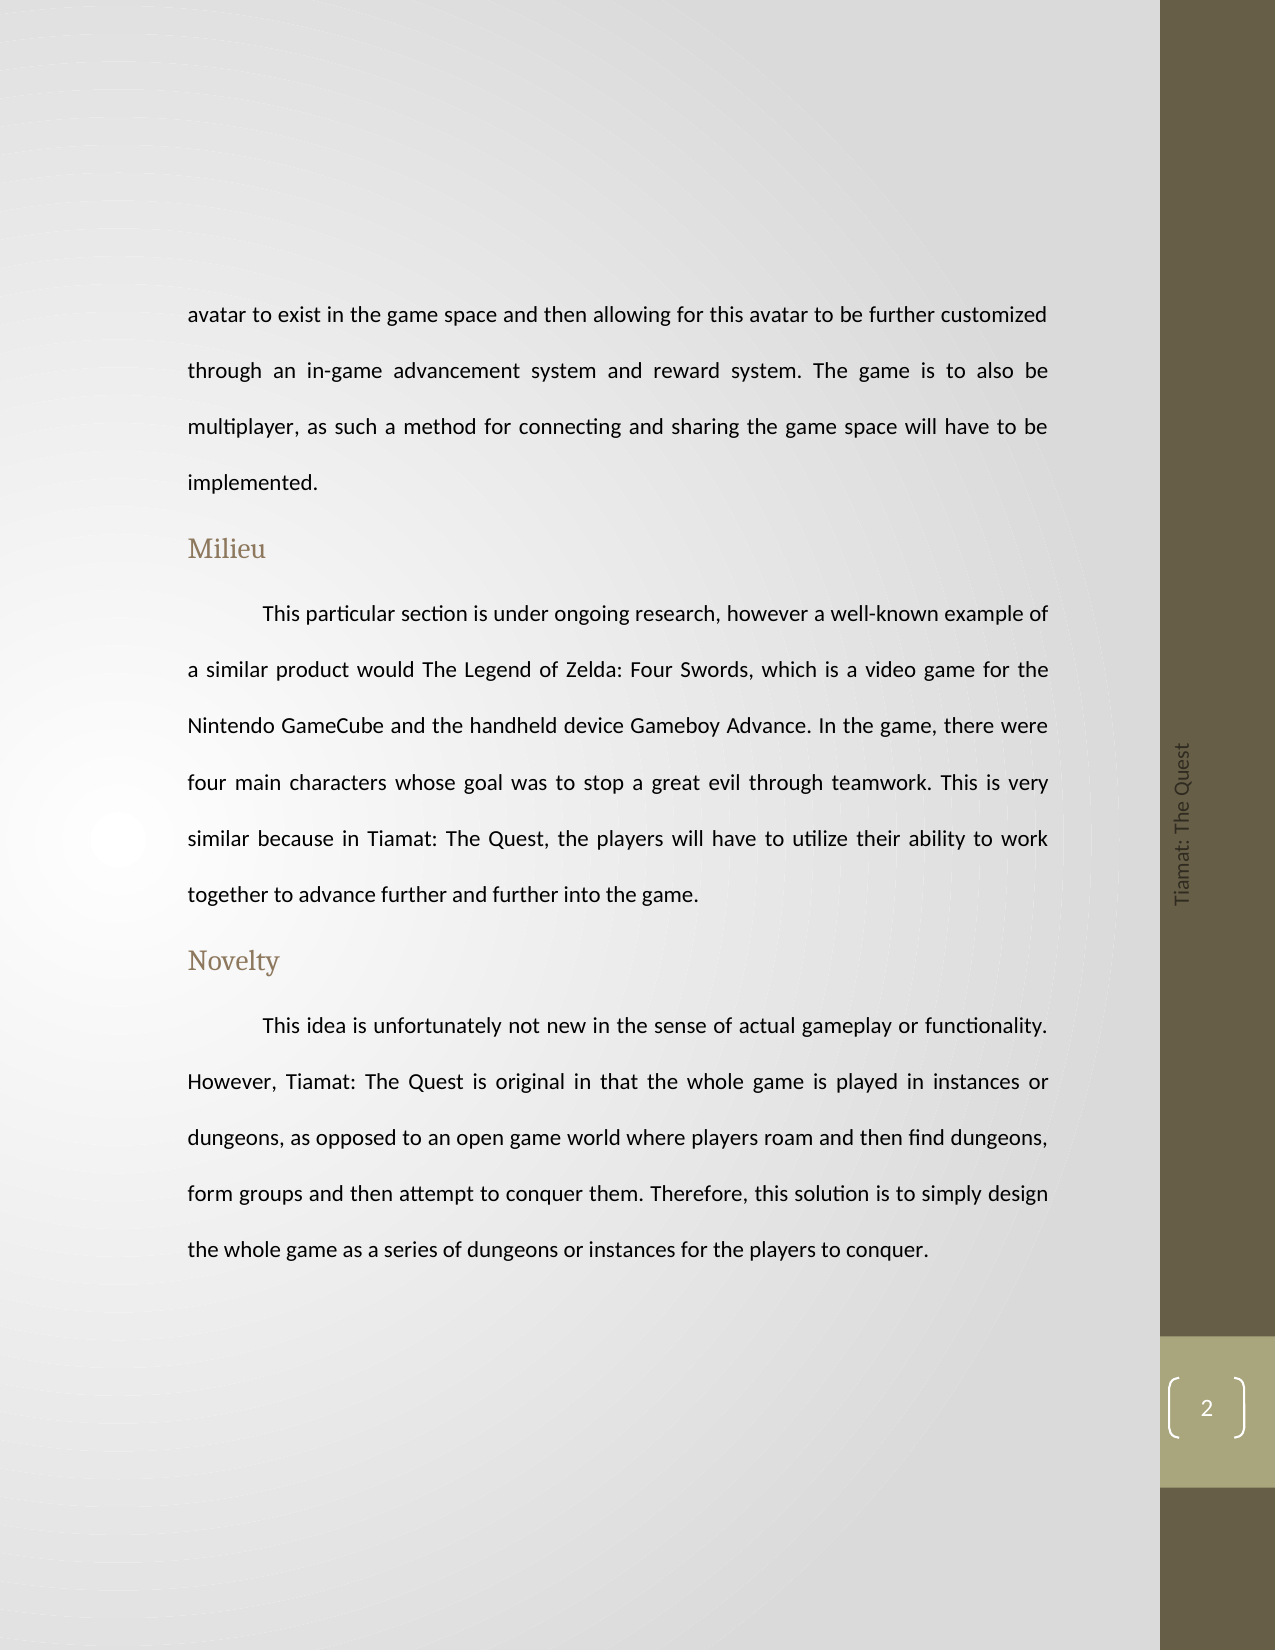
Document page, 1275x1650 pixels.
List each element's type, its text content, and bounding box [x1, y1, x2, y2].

subtitle Milieu [187, 532, 1050, 566]
text This particular section is under ongoing research, however a well-known example of a similar product would The Legend of Zelda: Four Swords, which is a video game for the Nintendo GameCube and the handheld device Gameboy Advance. In the game, there were four main characters whose goal was to stop a great evil through teamwork. This is very similar because in Tiamat: The Quest, the players will have to utilize their ability to work together to advance further and further into the game. [187, 599, 1050, 908]
subtitle Novelty [187, 944, 1050, 978]
text This idea is unfortunately not new in the sense of actual gameplay or functionality. However, Tiamat: The Quest is original in that the whole game is played in instances or dungeons, as opposed to an open game world where players roam and then find dungeons, form groups and then attempt to conquer them. Therefore, this solution is to simply design the whole game as a series of dungeons or instances for the players to conquer. [187, 1011, 1050, 1263]
